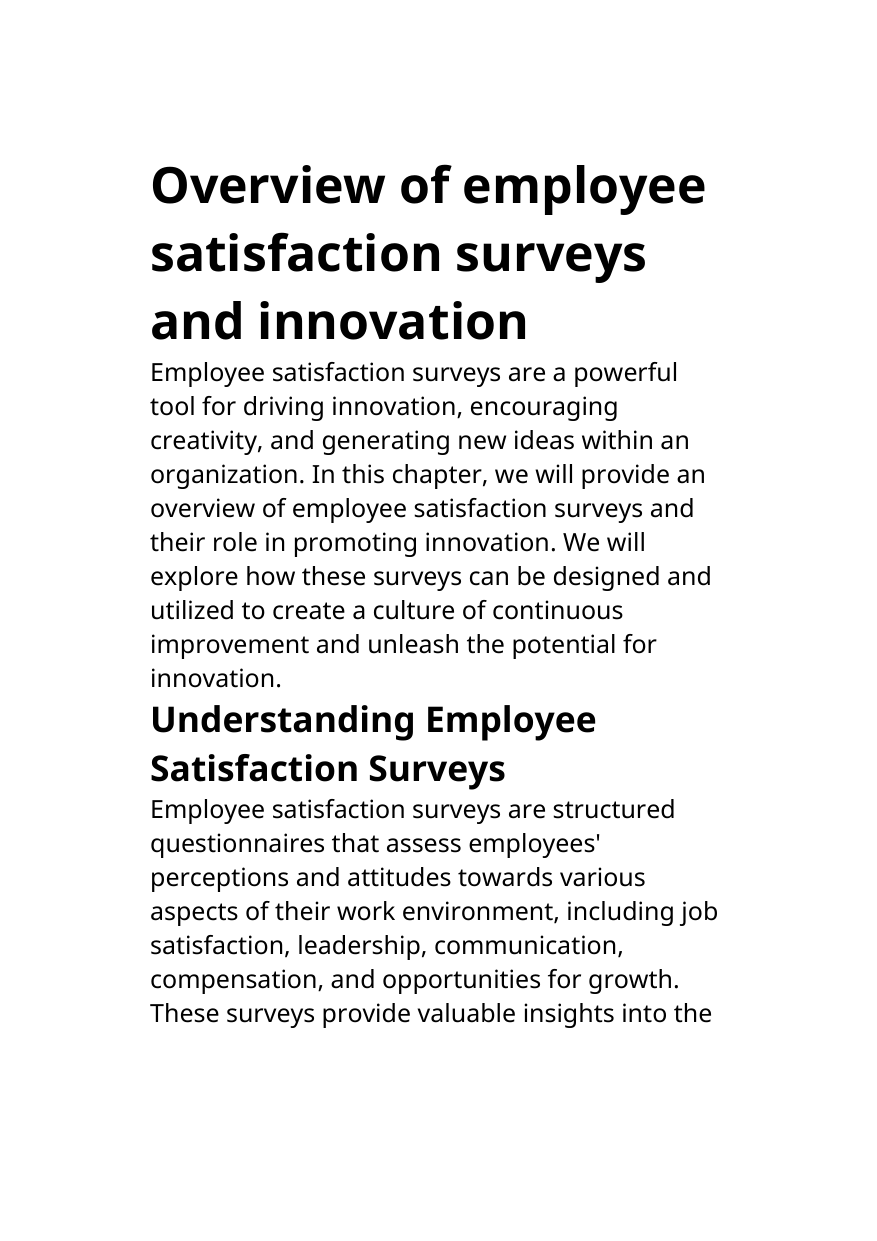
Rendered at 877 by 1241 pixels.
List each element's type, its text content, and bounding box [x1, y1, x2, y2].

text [150, 791, 727, 1030]
subtitle Understanding Employee Satisfaction Surveys [150, 695, 727, 791]
text Employee satisfaction surveys are a powerful tool for driving innovation, encouraging creativity, and generating new ideas within an organization. In this chapter, we will provide an overview of employee satisfaction surveys and their role in promoting innovation. We will explore how these surveys can be designed and utilized to create a culture of continuous improvement and unleash the potential for innovation. [150, 354, 727, 695]
subtitle Overview of employee satisfaction surveys and innovation [150, 150, 727, 354]
